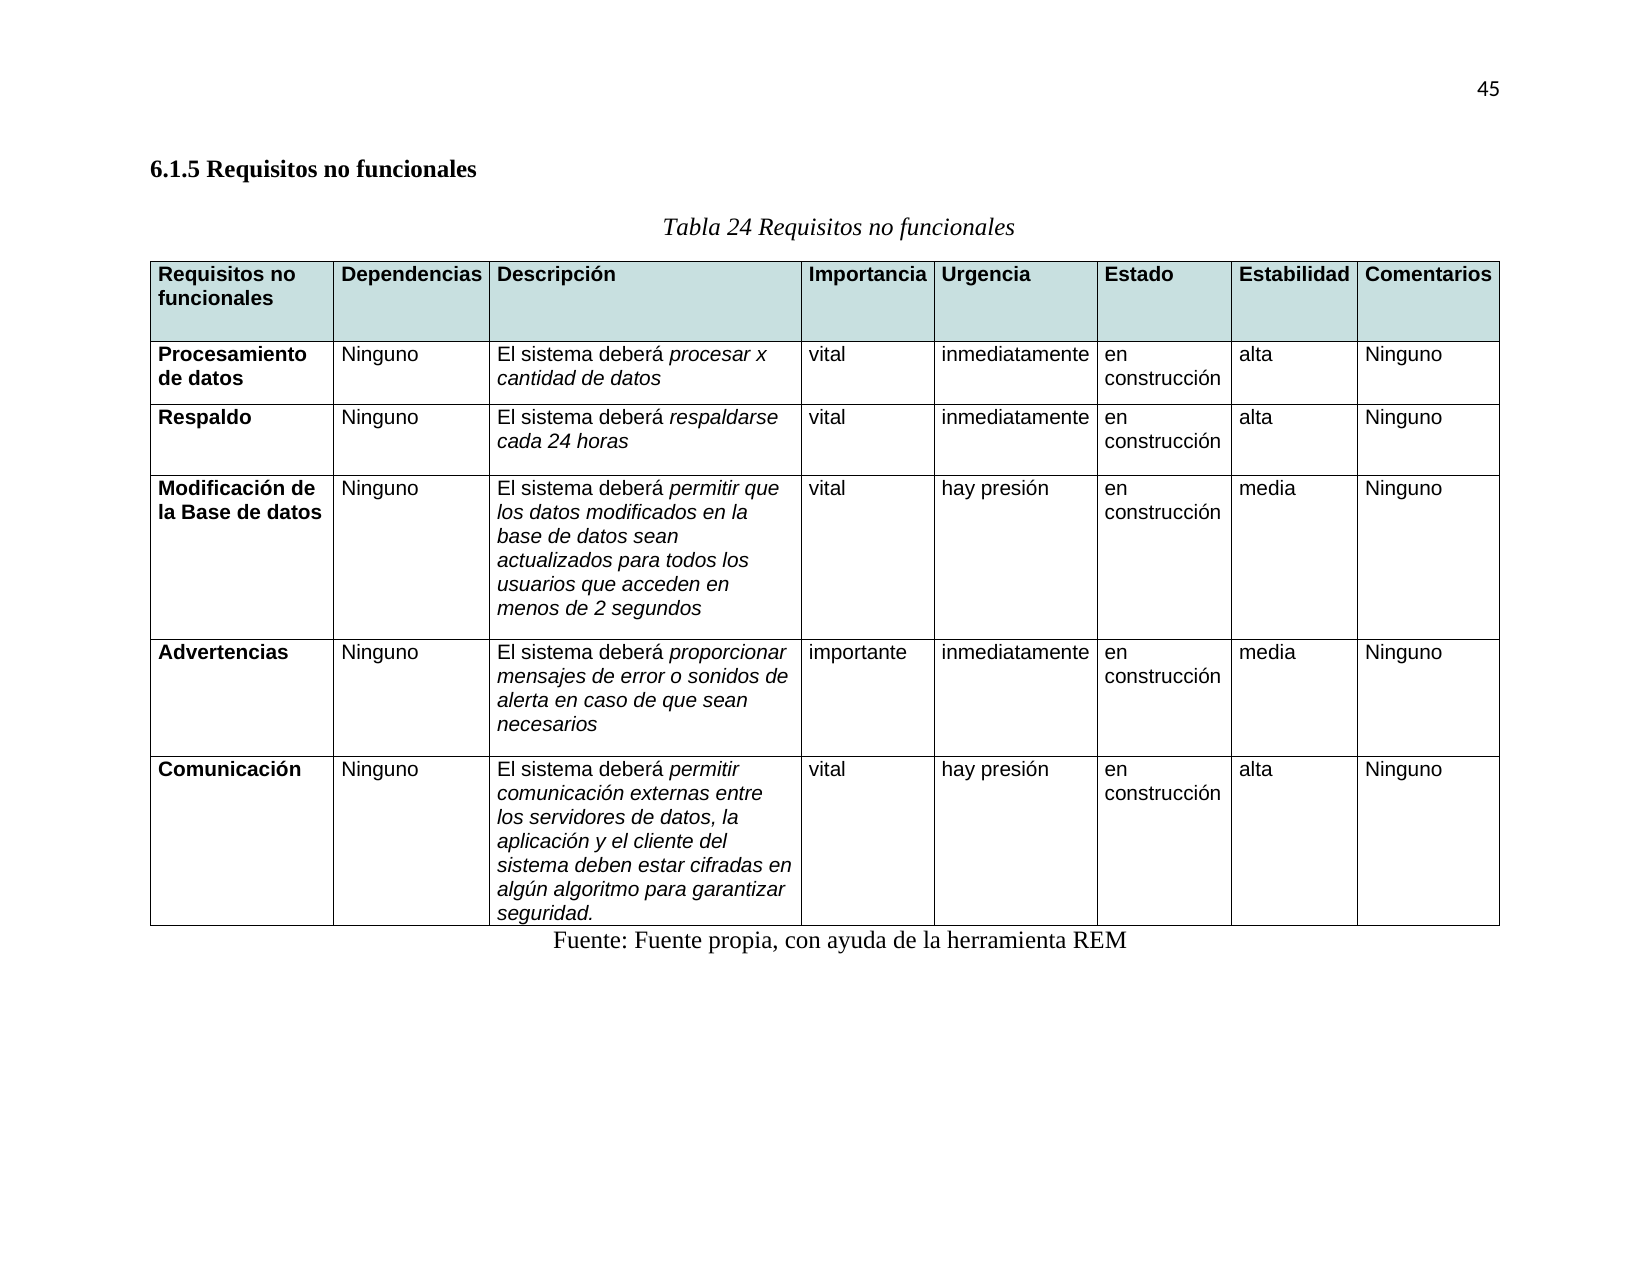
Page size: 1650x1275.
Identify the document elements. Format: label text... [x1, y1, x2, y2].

table_cell importante [802, 640, 934, 756]
table_cell vital [802, 476, 934, 639]
table_cell El sistema deberá respaldarse cada 24 horas [490, 405, 801, 475]
table_header Dependencias [334, 262, 489, 341]
table_cell Respaldo [151, 405, 333, 475]
table_cell El sistema deberá permitir que los datos modificados en la base de datos sean actualizados para todos los usuarios que acceden en menos de 2 segundos [490, 476, 801, 639]
table_cell en construcción [1098, 405, 1231, 475]
table_header Importancia [802, 262, 934, 341]
subtitle 6.1.5 Requisitos no funcionales [150, 154, 1500, 183]
table_cell en construcción [1098, 342, 1231, 404]
table_header Estabilidad [1232, 262, 1357, 341]
table_cell en construcción [1098, 476, 1231, 639]
table_cell Ninguno [1358, 476, 1499, 639]
table_cell inmediatamente [935, 640, 1097, 756]
table_cell Ninguno [334, 757, 489, 924]
table_cell Comunicación [151, 757, 333, 924]
table_cell media [1232, 476, 1357, 639]
table_cell vital [802, 342, 934, 404]
table_cell El sistema deberá permitir comunicación externas entre los servidores de datos, la aplicación y el cliente del sistema deben estar cifradas en algún algoritmo para garantizar seguridad. [490, 757, 801, 924]
table_cell Ninguno [1358, 757, 1499, 924]
table_header Descripción [490, 262, 801, 341]
table_cell Procesamiento de datos [151, 342, 333, 404]
table_header Comentarios [1358, 262, 1499, 341]
text Tabla 24 Requisitos no funcionales [150, 212, 1500, 240]
table_cell hay presión [935, 476, 1097, 639]
table_cell en construcción [1098, 757, 1231, 924]
table_cell Ninguno [334, 405, 489, 475]
table_cell Ninguno [1358, 405, 1499, 475]
table_cell Ninguno [1358, 640, 1499, 756]
text Fuente: Fuente propia, con ayuda de la herramienta REM [150, 926, 1500, 954]
table_cell Advertencias [151, 640, 333, 756]
table_cell inmediatamente [935, 342, 1097, 404]
table_cell inmediatamente [935, 405, 1097, 475]
table_cell alta [1232, 405, 1357, 475]
table_header Requisitos no funcionales [151, 262, 333, 341]
table_cell Ninguno [334, 640, 489, 756]
table_cell Ninguno [1358, 342, 1499, 404]
table_cell El sistema deberá procesar x cantidad de datos [490, 342, 801, 404]
table_cell vital [802, 405, 934, 475]
table_cell Ninguno [334, 476, 489, 639]
table_cell vital [802, 757, 934, 924]
table_cell alta [1232, 342, 1357, 404]
table_header Urgencia [935, 262, 1097, 341]
table_cell en construcción [1098, 640, 1231, 756]
table_cell alta [1232, 757, 1357, 924]
table_cell media [1232, 640, 1357, 756]
table_header Estado [1098, 262, 1231, 341]
table_cell El sistema deberá proporcionar mensajes de error o sonidos de alerta en caso de que sean necesarios [490, 640, 801, 756]
table_cell Modificación de la Base de datos [151, 476, 333, 639]
table_cell Ninguno [334, 342, 489, 404]
table_cell hay presión [935, 757, 1097, 924]
